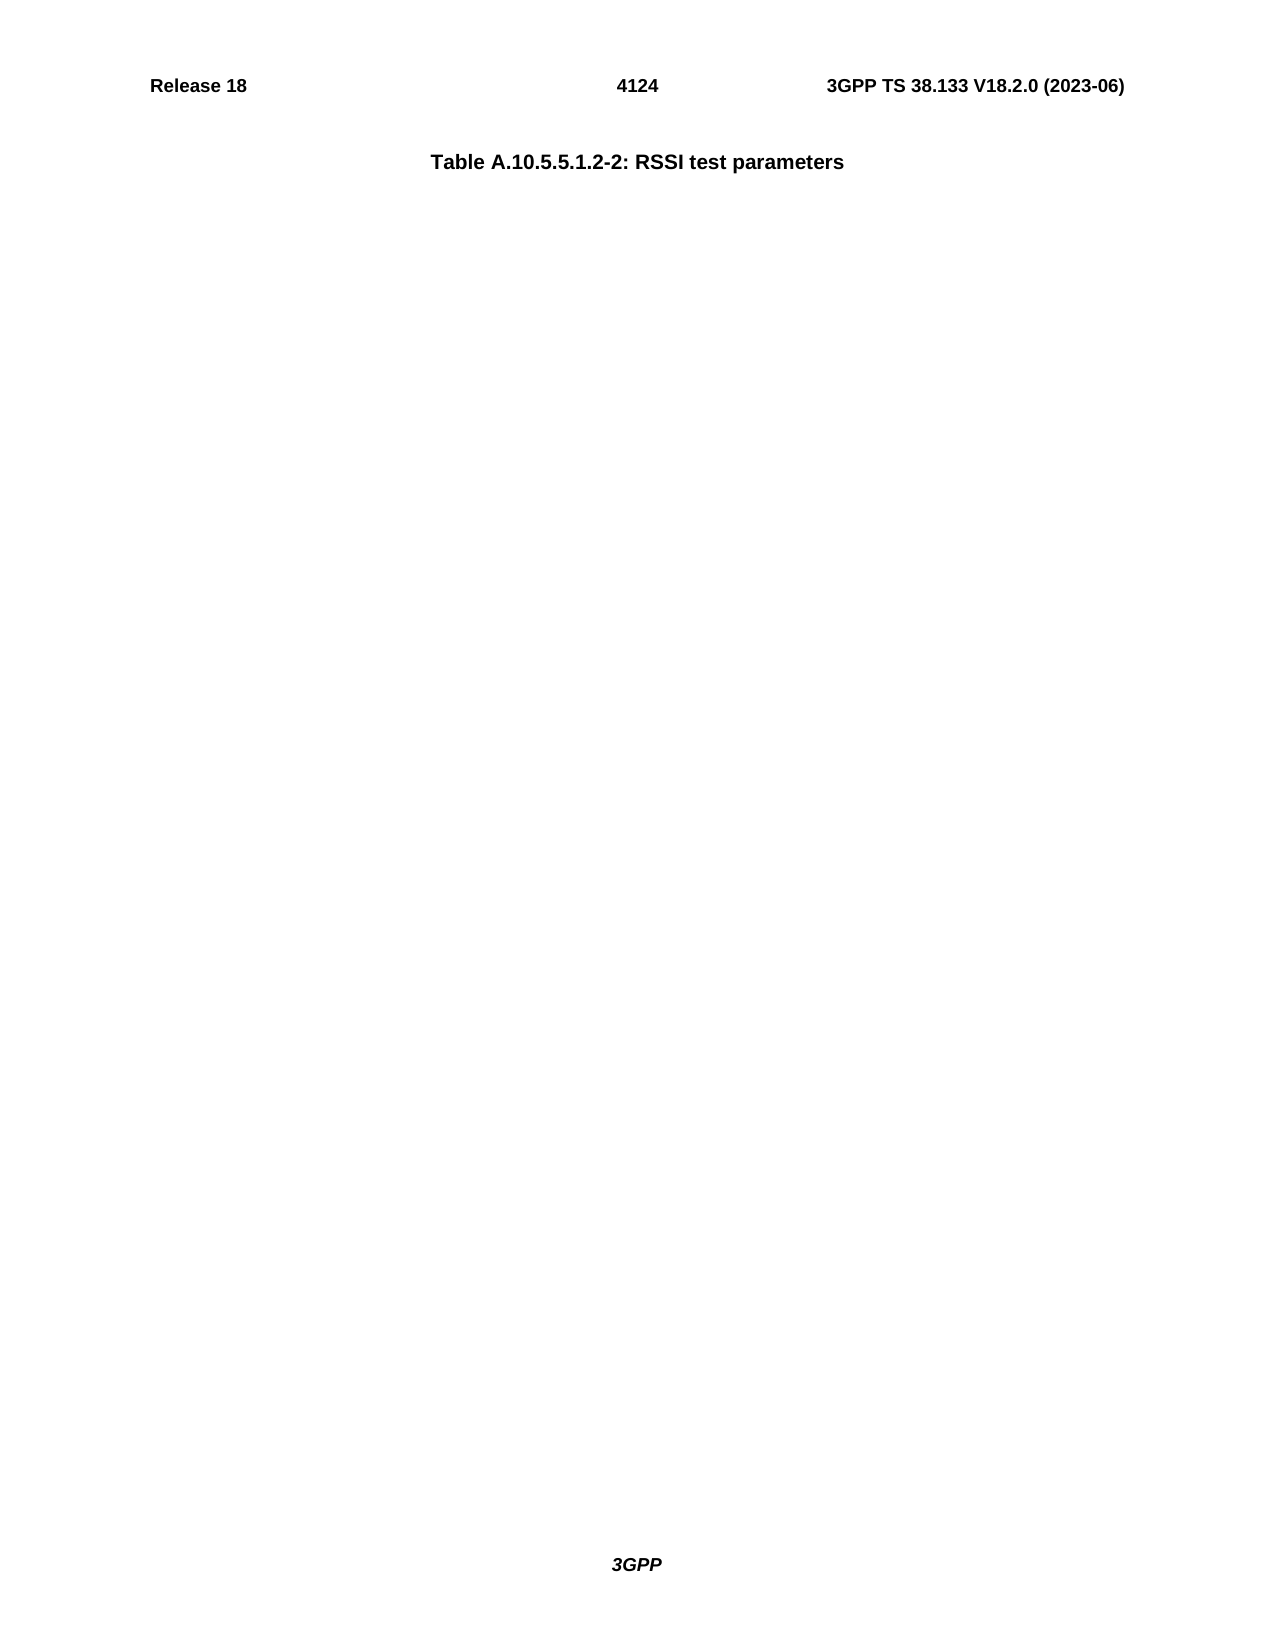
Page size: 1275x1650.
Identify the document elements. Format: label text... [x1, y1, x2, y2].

text Table A.10.5.5.1.2-2: RSSI test parameters [150, 150, 1125, 174]
